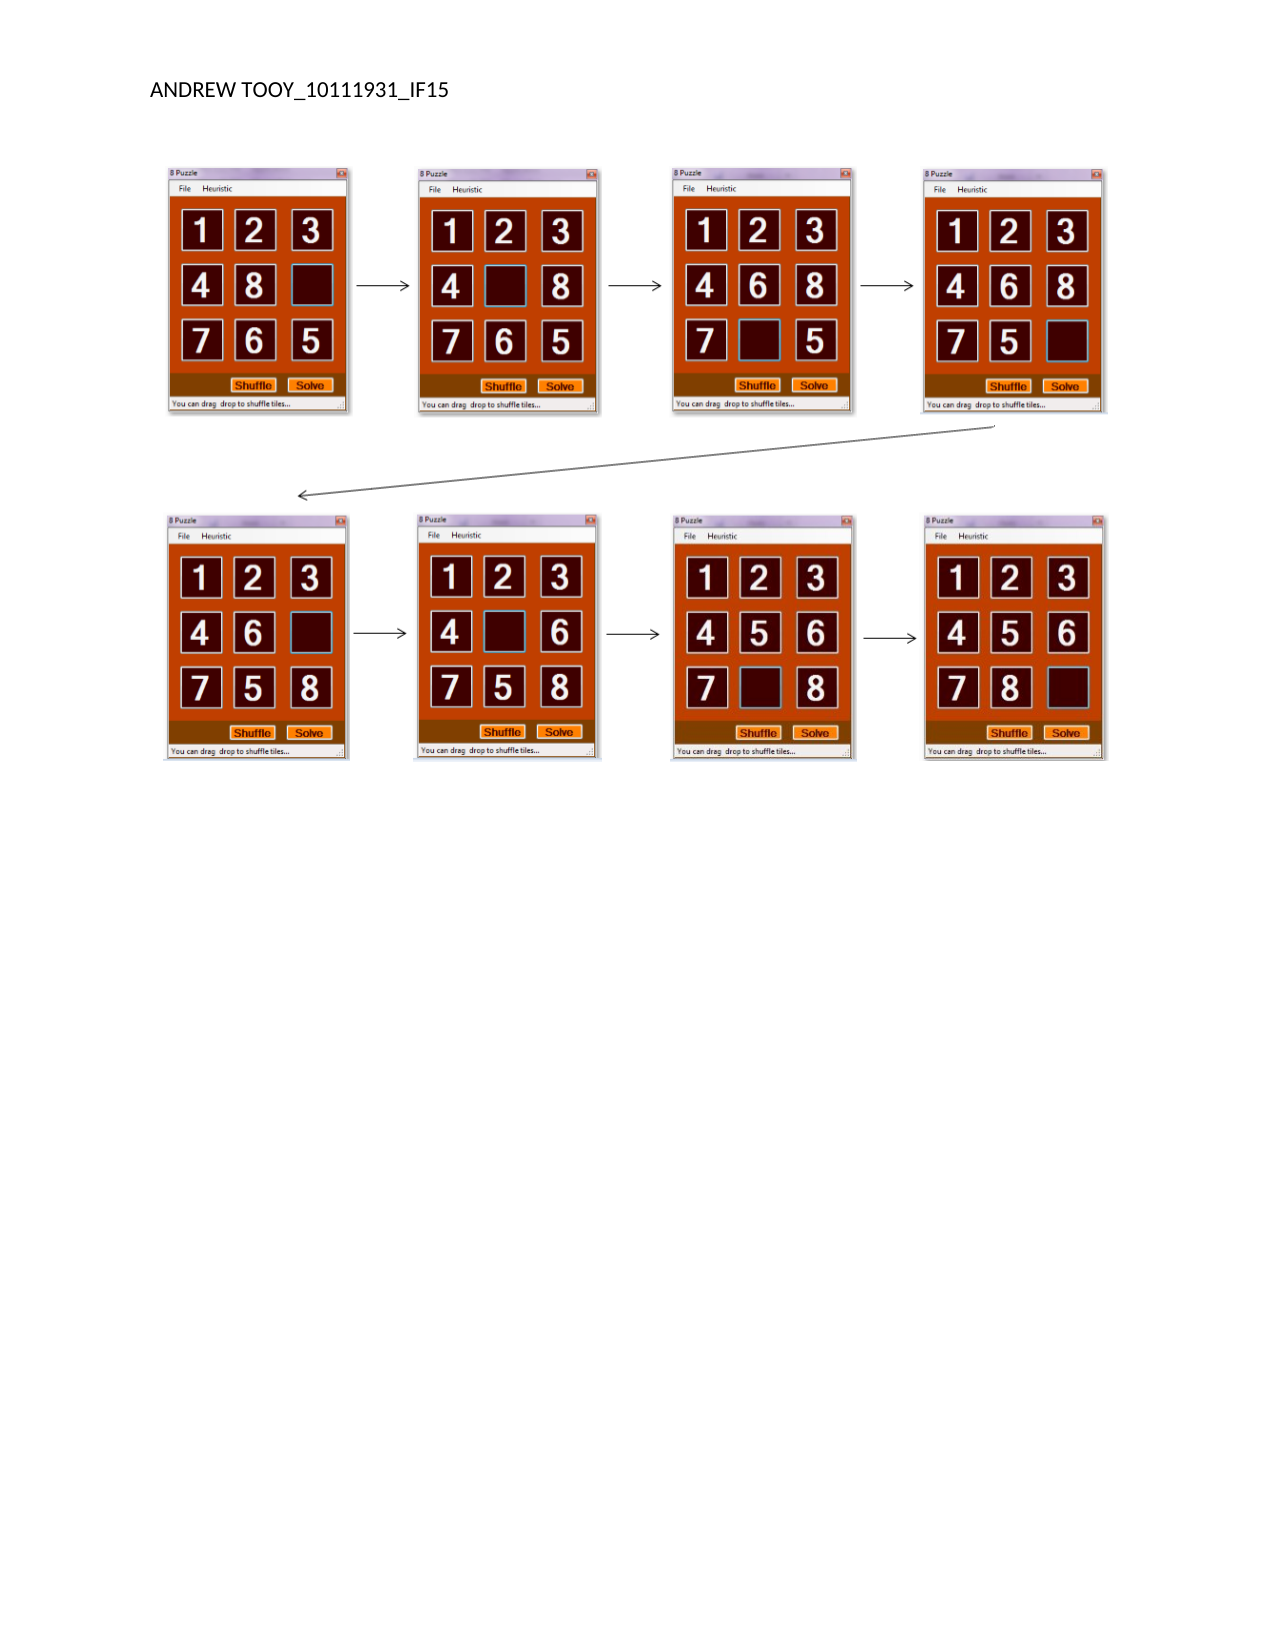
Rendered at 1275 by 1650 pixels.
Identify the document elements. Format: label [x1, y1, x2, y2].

picture [150, 150, 1125, 784]
